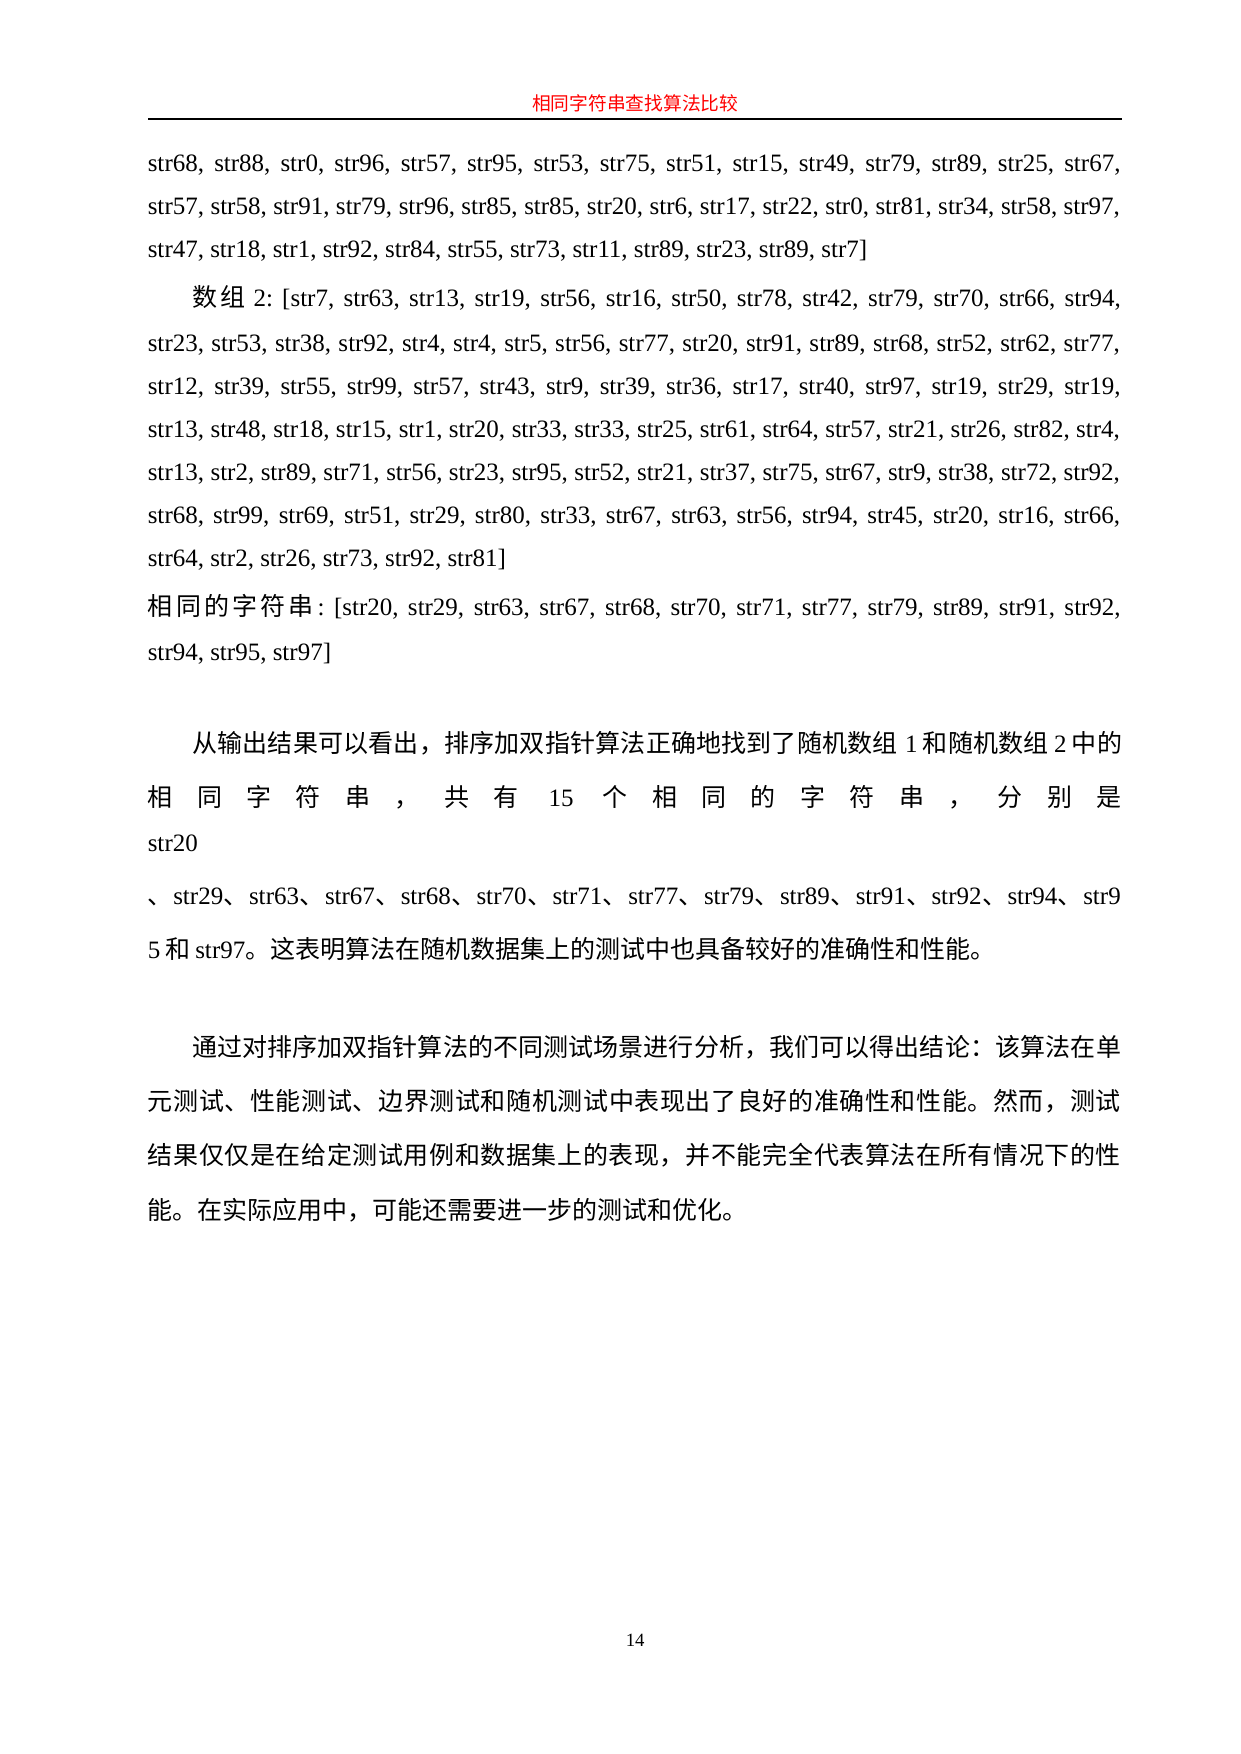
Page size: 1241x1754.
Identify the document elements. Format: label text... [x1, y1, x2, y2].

text 相同的字符串: [str20, str29, str63, str67, str68, str70, str71, str77, str79, str89, str91, str92, str94, str95, str97] [148, 586, 1122, 666]
text 通过对排序加双指针算法的不同测试场景进行分析，我们可以得出结论：该算法在单元测试、性能测试、边界测试和随机测试中表现出了良好的准确性和性能。然而，测试结果仅仅是在给定测试用例和数据集上的表现，并不能完全代表算法在所有情况下的性能。在实际应用中，可能还需要进一步的测试和优化。 [148, 1027, 1122, 1226]
text 数组2: [str7, str63, str13, str19, str56, str16, str50, str78, str42, str79, str70, str66, str94, str23, str53, str38, str92, str4, str4, str5, str56, str77, str20, str91, str89, str68, str52, str62, str77, str12, str39, str55, str99, str57, str43, str9, str39, str36, str17, str40, str97, str19, str29, str19, str13, str48, str18, str15, str1, str20, str33, str33, str25, str61, str64, str57, str21, str26, str82, str4, str13, str2, str89, str71, str56, str23, str95, str52, str21, str37, str75, str67, str9, str38, str72, str92, str68, str99, str69, str51, str29, str80, str33, str67, str63, str56, str94, str45, str20, str16, str66, str64, str2, str26, str73, str92, str81] [148, 277, 1122, 572]
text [148, 148, 1122, 263]
text 从输出结果可以看出，排序加双指针算法正确地找到了随机数组1和随机数组2中的相同字符串，共有15个相同的字符串，分别是str20、str29、str63、str67、str68、str70、str71、str77、str79、str89、str91、str92、str94、str95和str97。这表明算法在随机数据集上的测试中也具备较好的准确性和性能。 [148, 723, 1122, 966]
